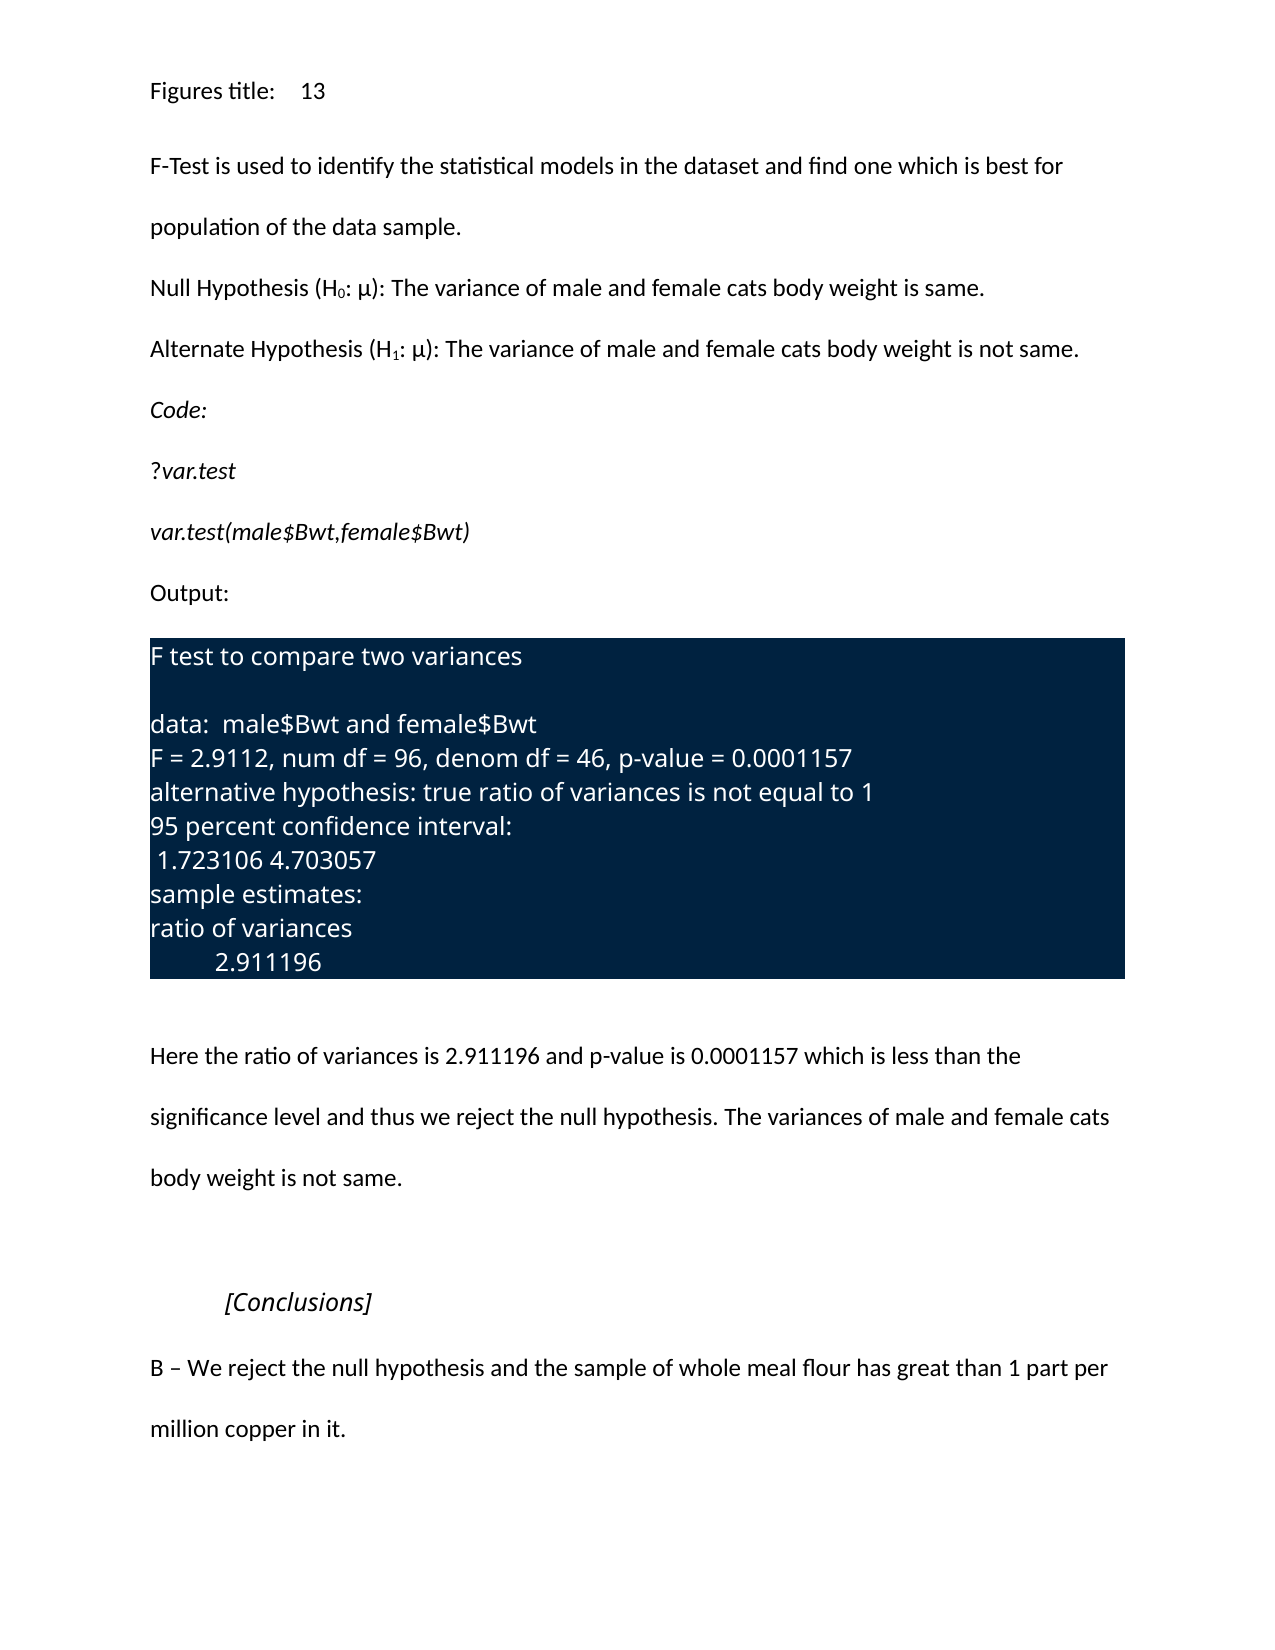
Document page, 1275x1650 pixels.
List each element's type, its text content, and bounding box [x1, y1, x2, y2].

text var.test(male$Bwt,female$Bwt) [150, 516, 1125, 547]
subtitle [Conclusions] [150, 1284, 1125, 1318]
text ?var.test [150, 455, 1125, 486]
text 2.911196 [150, 945, 1125, 979]
text alternative hypothesis: true ratio of variances is not equal to 1 [150, 774, 1125, 809]
text 95 percent confidence interval: [150, 809, 1125, 843]
text Alternate Hypothesis (H1: µ): The variance of male and female cats body weight is not same. [150, 333, 1125, 364]
text Here the ratio of variances is 2.911196 and p-value is 0.0001157 which is less than the significance level and thus we reject the null hypothesis. The variances of male and female cats body weight is not same. [150, 1040, 1125, 1193]
text 1.723106 4.703057 [150, 843, 1125, 877]
text data: male$Bwt and female$Bwt [150, 706, 1125, 741]
text sample estimates: [150, 877, 1125, 911]
text F = 2.9112, num df = 96, denom df = 46, p-value = 0.0001157 [150, 741, 1125, 774]
text Null Hypothesis (H0: µ): The variance of male and female cats body weight is same. [150, 272, 1125, 303]
text Code: [150, 394, 1125, 425]
text B – We reject the null hypothesis and the sample of whole meal flour has great than 1 part per million copper in it. [150, 1352, 1125, 1444]
text ratio of variances [150, 911, 1125, 945]
text F test to compare two variances [150, 638, 1125, 672]
text Output: [150, 577, 1125, 608]
text F-Test is used to identify the statistical models in the dataset and find one which is best for population of the data sample. [150, 150, 1125, 242]
